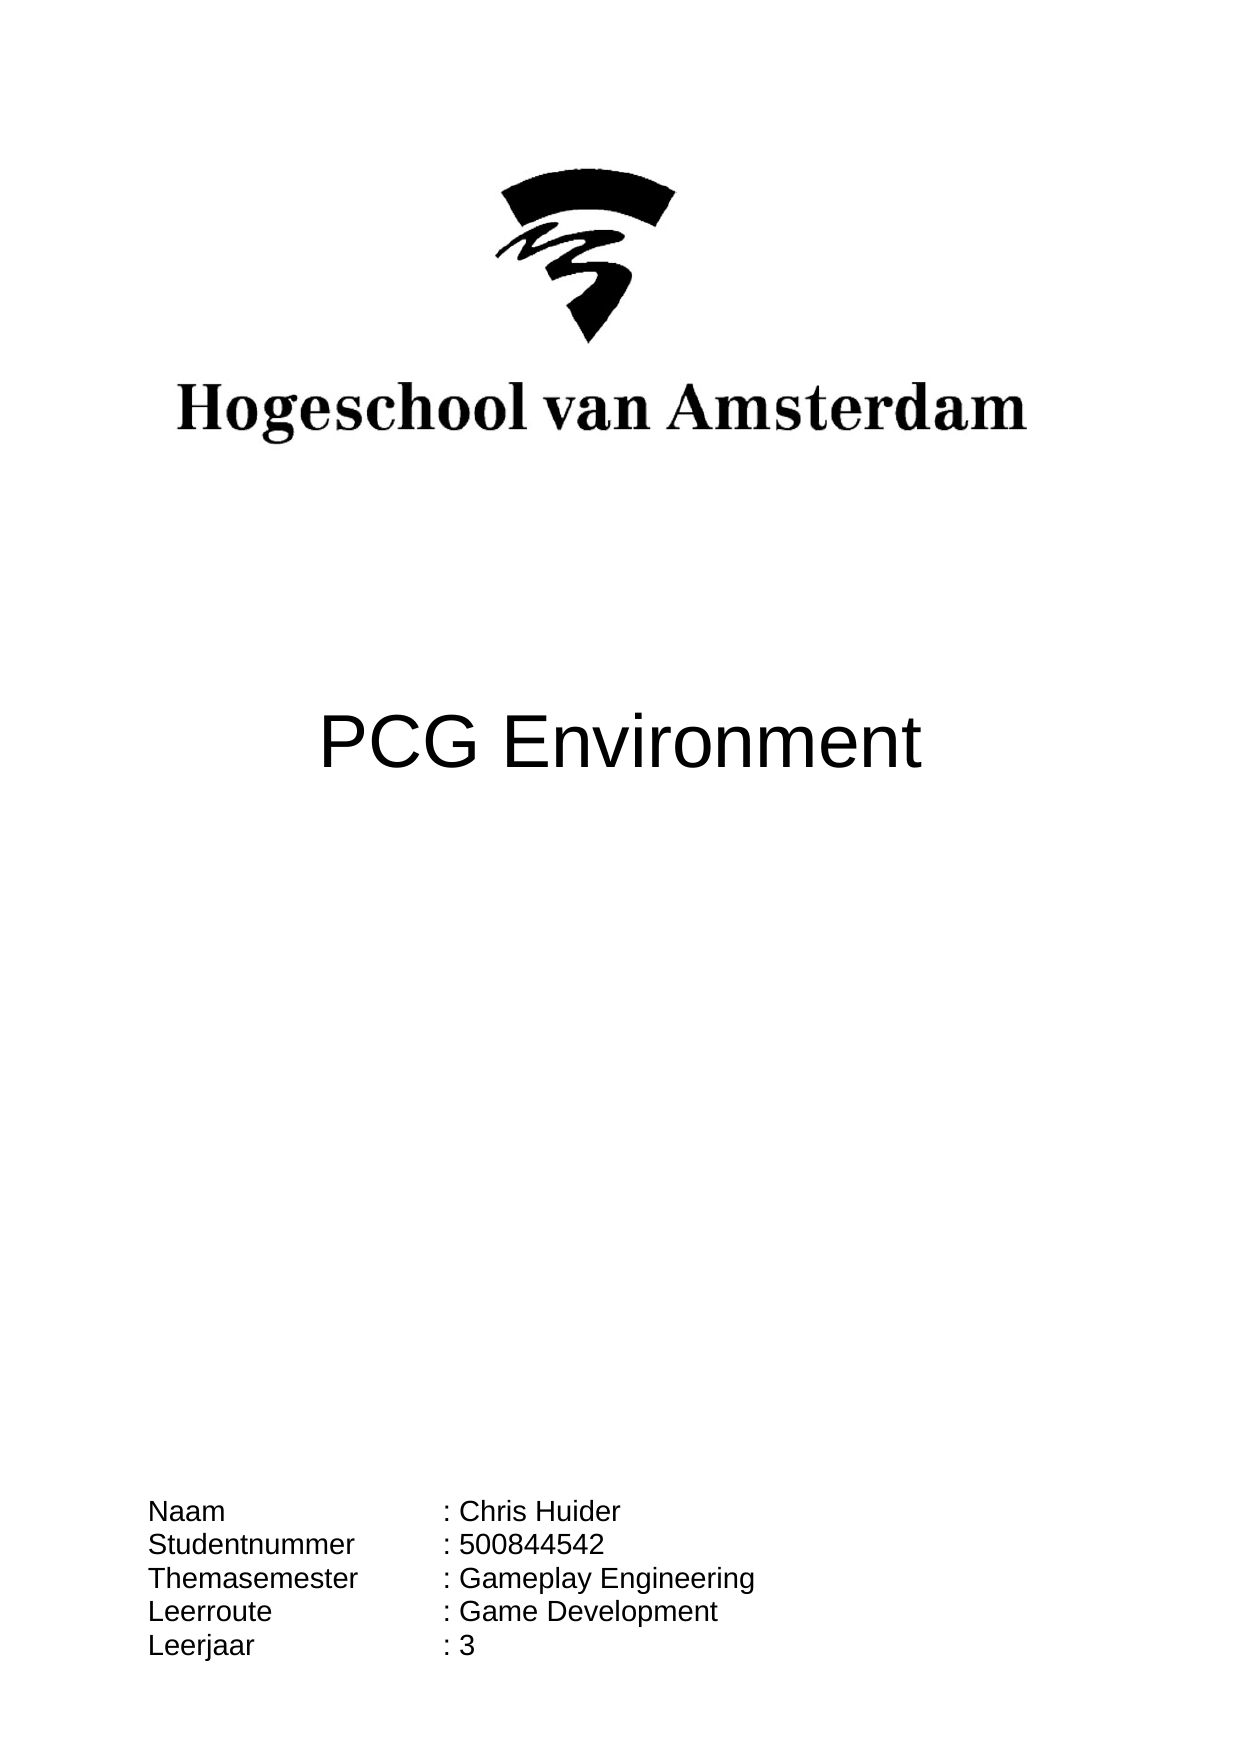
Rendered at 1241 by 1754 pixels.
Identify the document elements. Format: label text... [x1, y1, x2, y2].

text PCG Environment [148, 697, 1093, 783]
picture [147, 148, 1093, 482]
